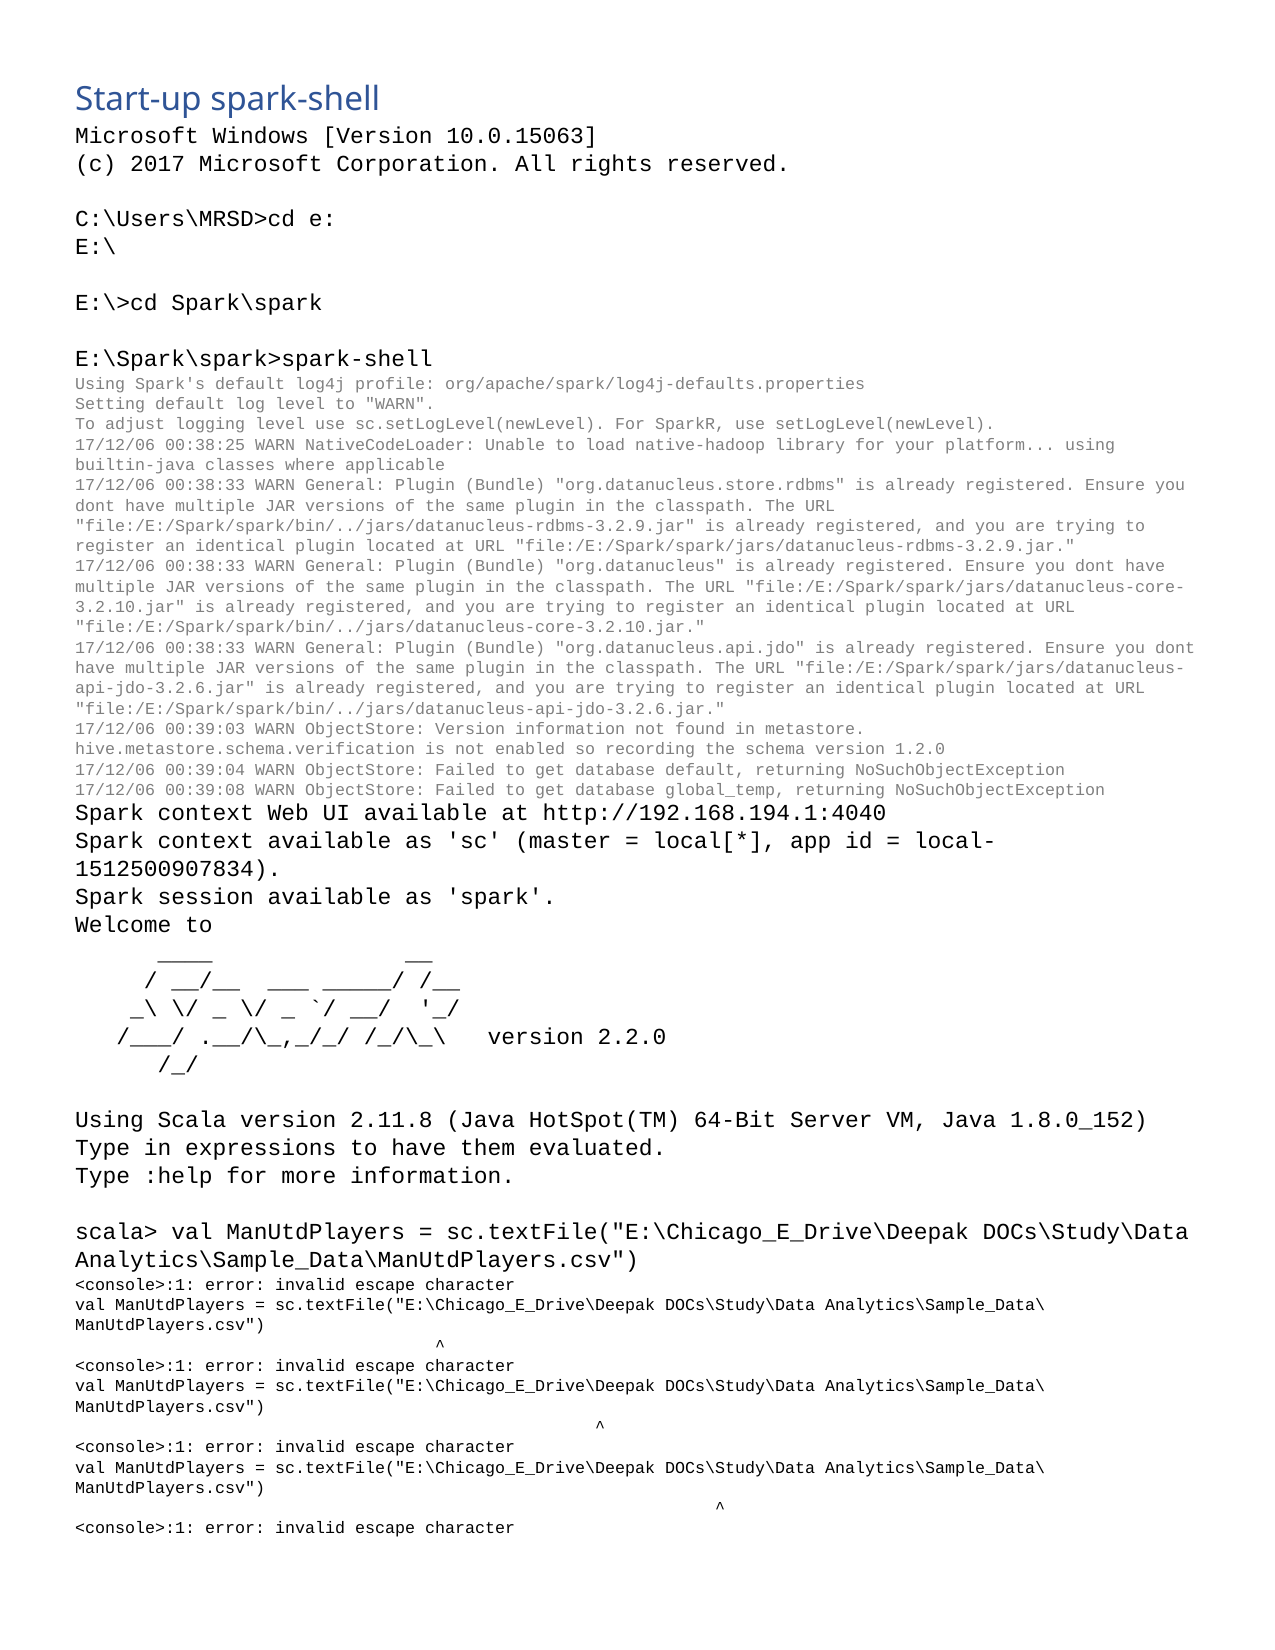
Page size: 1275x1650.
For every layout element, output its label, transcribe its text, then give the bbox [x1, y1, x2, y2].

text C:\Users\MRSD>cd e: [75, 208, 1200, 234]
text E:\Spark\spark>spark-shell [75, 347, 1200, 373]
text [75, 1459, 1200, 1498]
text Using Spark's default log4j profile: org/apache/spark/log4j-defaults.properties [75, 375, 1200, 394]
text ^ [75, 1418, 1200, 1437]
text 17/12/06 00:39:08 WARN ObjectStore: Failed to get database global_temp, returning NoSuchObjectException [75, 781, 1200, 800]
text Spark context Web UI available at http://192.168.194.1:4040 [75, 802, 1200, 828]
subtitle Start-up spark-shell [75, 75, 1200, 120]
text Microsoft Windows [Version 10.0.15063] [75, 124, 1200, 150]
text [75, 1520, 1200, 1539]
text ____ __ [75, 941, 1200, 967]
text Welcome to [75, 913, 1200, 939]
text Spark context available as 'sc' (master = local[*], app id = local-1512500907834). [75, 830, 1200, 883]
text 17/12/06 00:39:03 WARN ObjectStore: Version information not found in metastore. hive.metastore.schema.verification is not enabled so recording the schema version 1.2.0 [75, 721, 1200, 760]
text Spark session available as 'spark'. [75, 886, 1200, 911]
text val ManUtdPlayers = sc.textFile("E:\Chicago_E_Drive\Deepak DOCs\Study\Data Analytics\Sample_Data\ManUtdPlayers.csv") [75, 1297, 1200, 1336]
text / __/__ ___ _____/ /__ [75, 969, 1200, 995]
text Setting default log level to "WARN". [75, 396, 1200, 414]
text To adjust logging level use sc.setLogLevel(newLevel). For SparkR, use setLogLevel(newLevel). [75, 416, 1200, 435]
text scala> val ManUtdPlayers = sc.textFile("E:\Chicago_E_Drive\Deepak DOCs\Study\Data Analytics\Sample_Data\ManUtdPlayers.csv") [75, 1221, 1200, 1274]
text E:\>cd Spark\spark [75, 291, 1200, 317]
text (c) 2017 Microsoft Corporation. All rights reserved. [75, 152, 1200, 178]
text /___/ .__/\_,_/_/ /_/\_\ version 2.2.0 [75, 1025, 1200, 1051]
text /_/ [75, 1053, 1200, 1079]
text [75, 1439, 1200, 1458]
text 17/12/06 00:38:33 WARN General: Plugin (Bundle) "org.datanucleus" is already registered. Ensure you dont have multiple JAR versions of the same plugin in the classpath. The URL "file:/E:/Spark/spark/jars/datanucleus-core-3.2.10.jar" is already registered, and you are trying to register an identical plugin located at URL "file:/E:/Spark/spark/bin/../jars/datanucleus-core-3.2.10.jar." [75, 558, 1200, 638]
text ^ [75, 1500, 1200, 1519]
text <console>:1: error: invalid escape character [75, 1276, 1200, 1295]
text _\ \/ _ \/ _ `/ __/ '_/ [75, 997, 1200, 1023]
text 17/12/06 00:38:33 WARN General: Plugin (Bundle) "org.datanucleus.store.rdbms" is already registered. Ensure you dont have multiple JAR versions of the same plugin in the classpath. The URL "file:/E:/Spark/spark/bin/../jars/datanucleus-rdbms-3.2.9.jar" is already registered, and you are trying to register an identical plugin located at URL "file:/E:/Spark/spark/jars/datanucleus-rdbms-3.2.9.jar." [75, 477, 1200, 557]
text E:\ [75, 236, 1200, 262]
text 17/12/06 00:38:25 WARN NativeCodeLoader: Unable to load native-hadoop library for your platform... using builtin-java classes where applicable [75, 436, 1200, 475]
text 17/12/06 00:39:04 WARN ObjectStore: Failed to get database default, returning NoSuchObjectException [75, 761, 1200, 780]
text Using Scala version 2.11.8 (Java HotSpot(TM) 64-Bit Server VM, Java 1.8.0_152) [75, 1109, 1200, 1135]
text Type in expressions to have them evaluated. [75, 1137, 1200, 1163]
text val ManUtdPlayers = sc.textFile("E:\Chicago_E_Drive\Deepak DOCs\Study\Data Analytics\Sample_Data\ManUtdPlayers.csv") [75, 1378, 1200, 1417]
text <console>:1: error: invalid escape character [75, 1358, 1200, 1376]
text ^ [75, 1337, 1200, 1356]
text 17/12/06 00:38:33 WARN General: Plugin (Bundle) "org.datanucleus.api.jdo" is already registered. Ensure you dont have multiple JAR versions of the same plugin in the classpath. The URL "file:/E:/Spark/spark/jars/datanucleus-api-jdo-3.2.6.jar" is already registered, and you are trying to register an identical plugin located at URL "file:/E:/Spark/spark/bin/../jars/datanucleus-api-jdo-3.2.6.jar." [75, 639, 1200, 719]
text Type :help for more information. [75, 1165, 1200, 1191]
